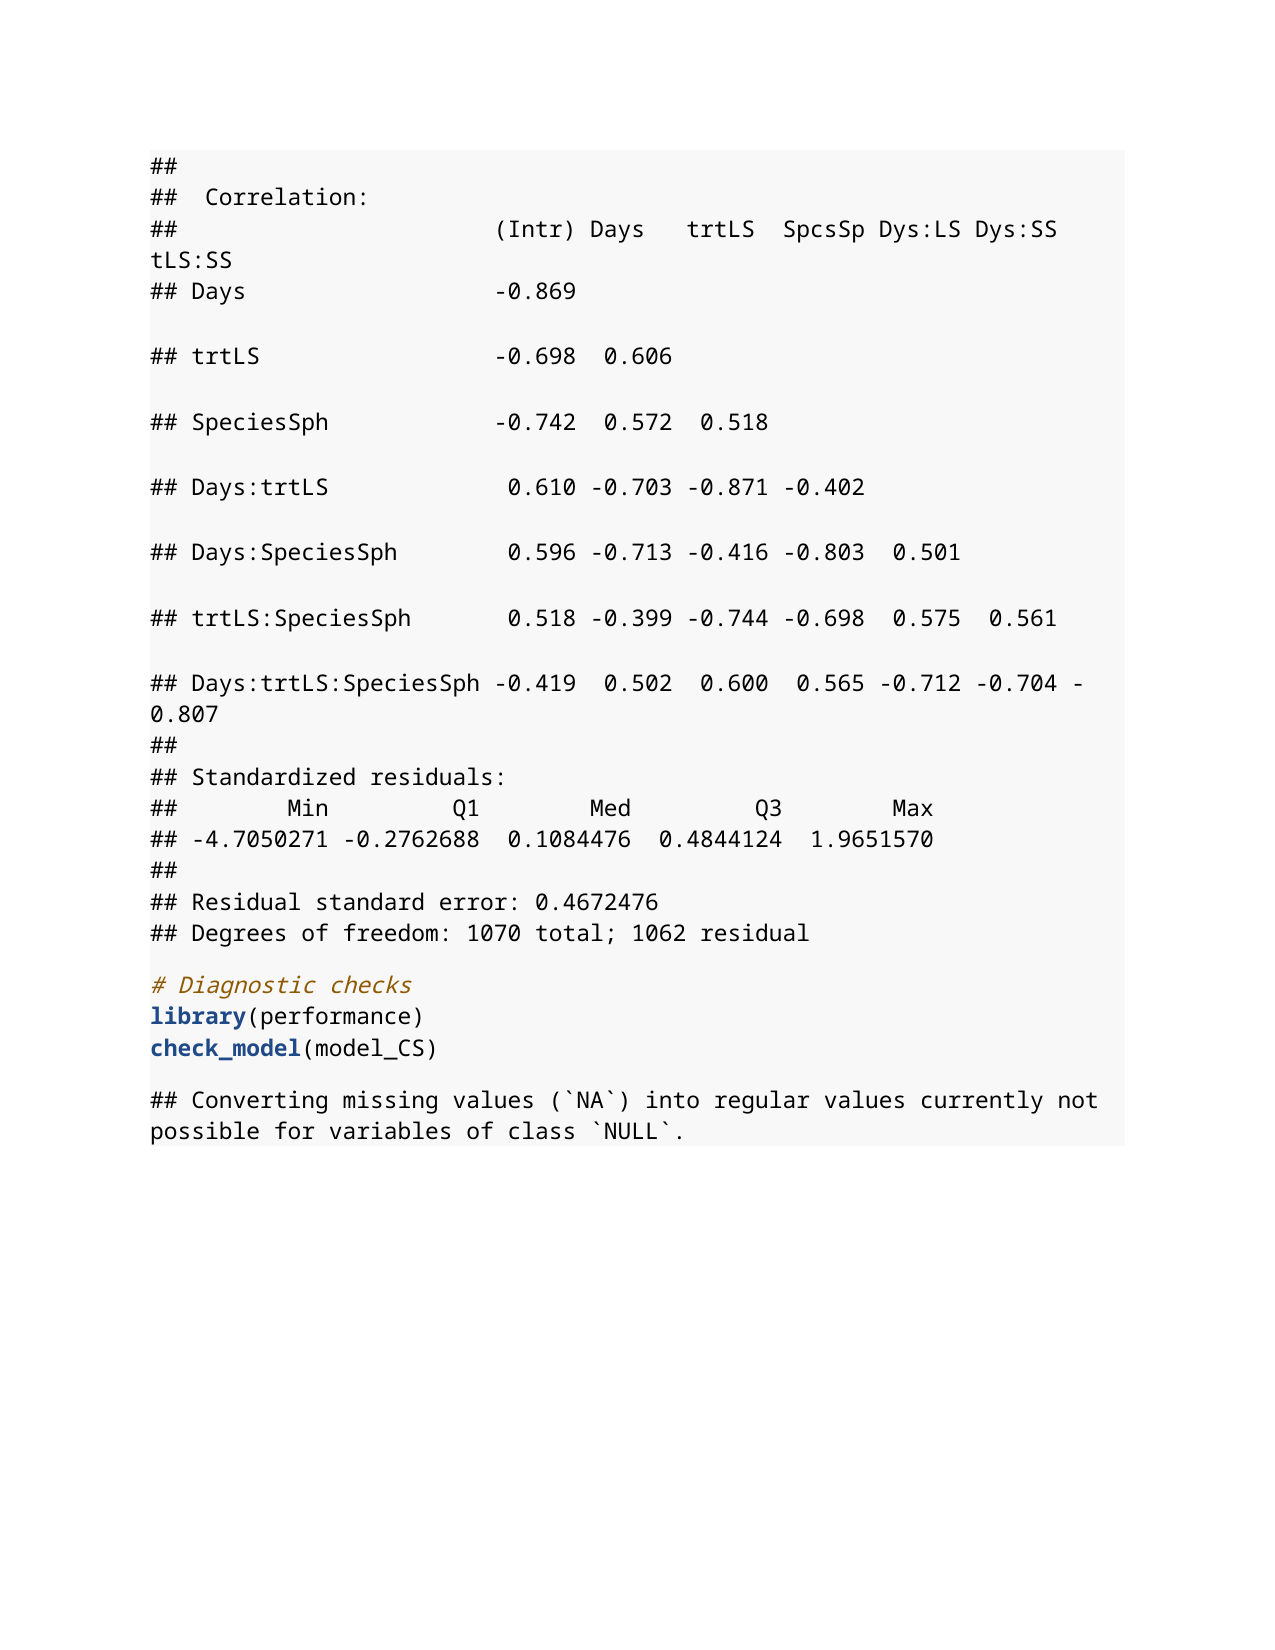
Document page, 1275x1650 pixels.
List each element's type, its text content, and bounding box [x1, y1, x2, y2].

text ## Converting missing values (`NA`) into regular values currently not possible for variables of class `NULL`. [150, 1083, 1125, 1146]
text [150, 150, 1125, 948]
text # Diagnostic checks library(performance) check_model(model_CS) [411, 969, 1125, 1063]
